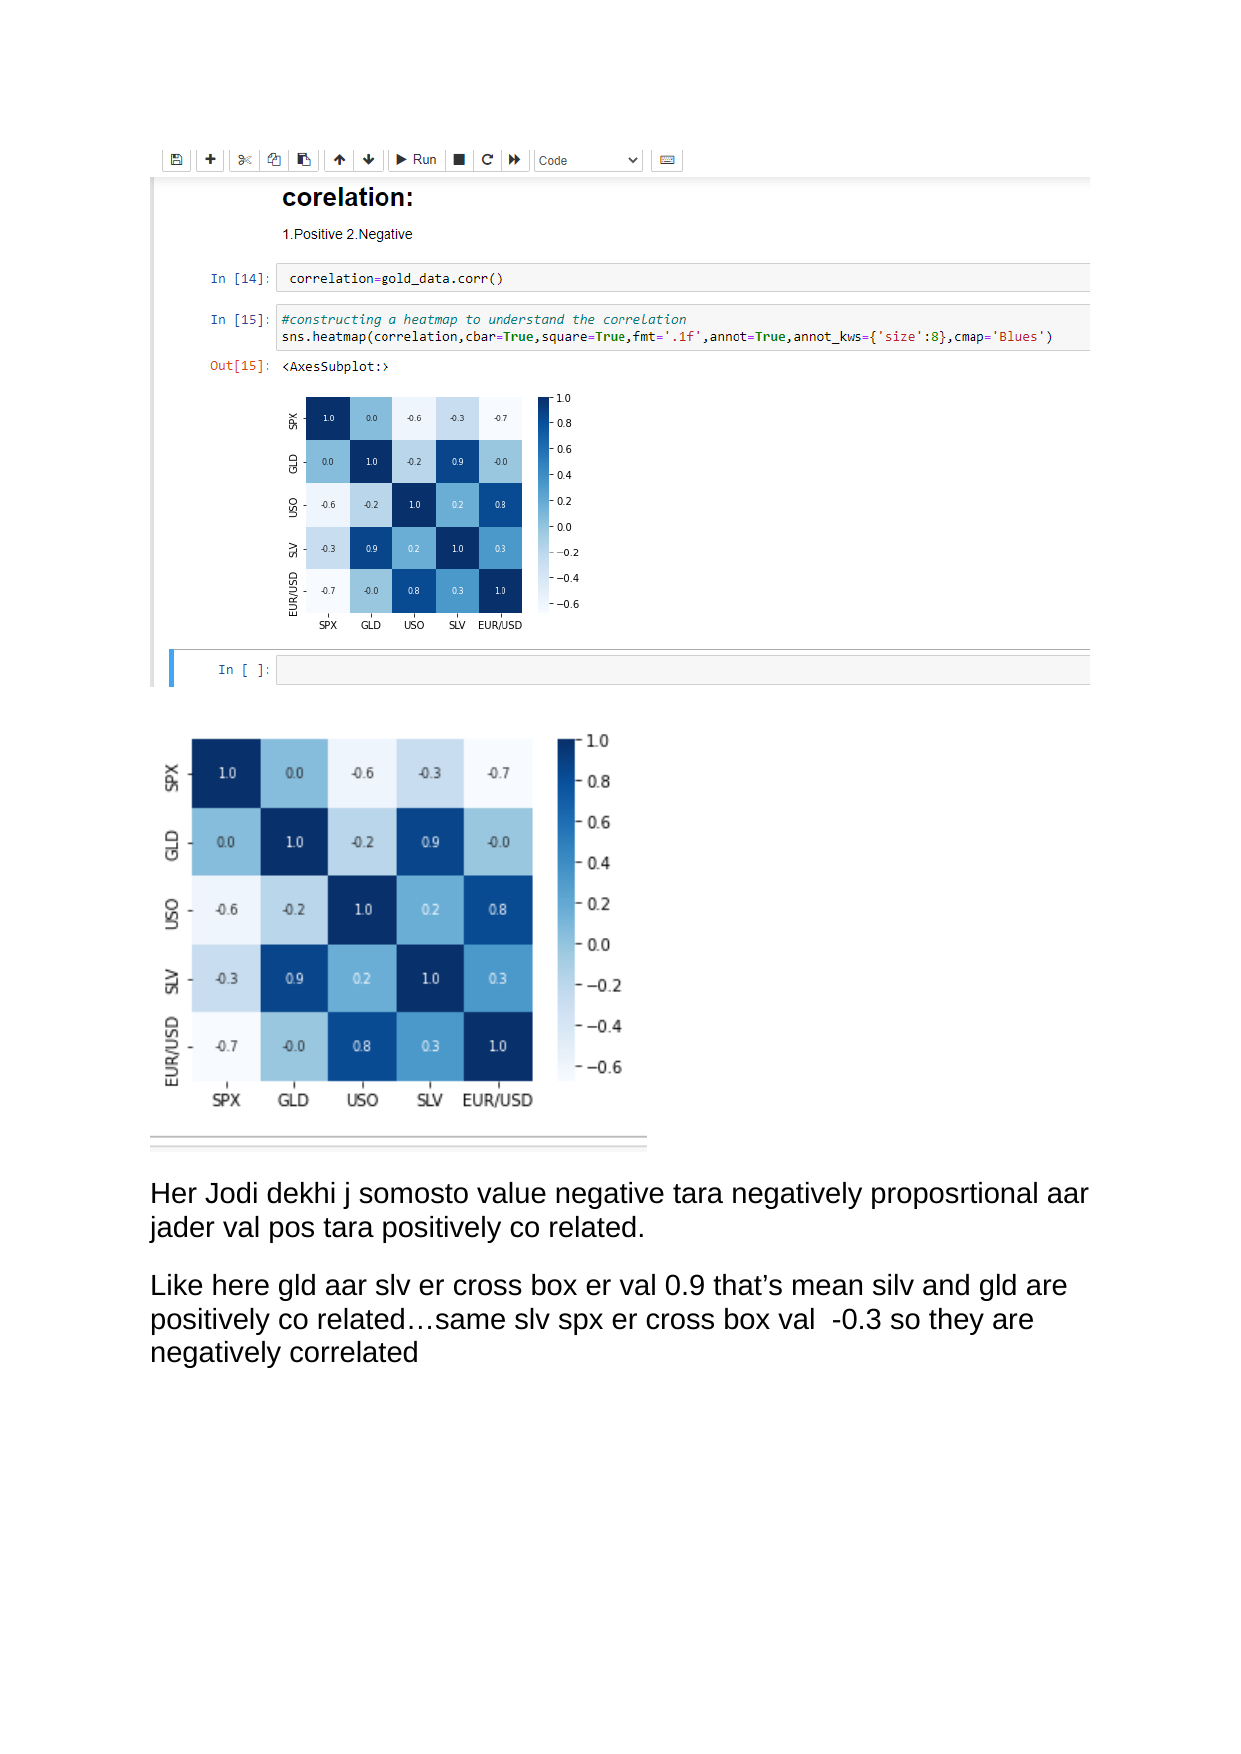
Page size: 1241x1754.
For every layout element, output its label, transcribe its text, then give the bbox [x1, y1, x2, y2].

text Her Jodi dekhi j somosto value negative tara negatively proposrtional aar jader val pos tara positively co related. [150, 1176, 1090, 1243]
picture [150, 712, 647, 1152]
text Like here gld aar slv er cross box er val 0.9 that’s mean silv and gld are positively co related…same slv spx er cross box val -0.3 so they are negatively correlated [150, 1268, 1090, 1369]
picture [150, 150, 1091, 687]
